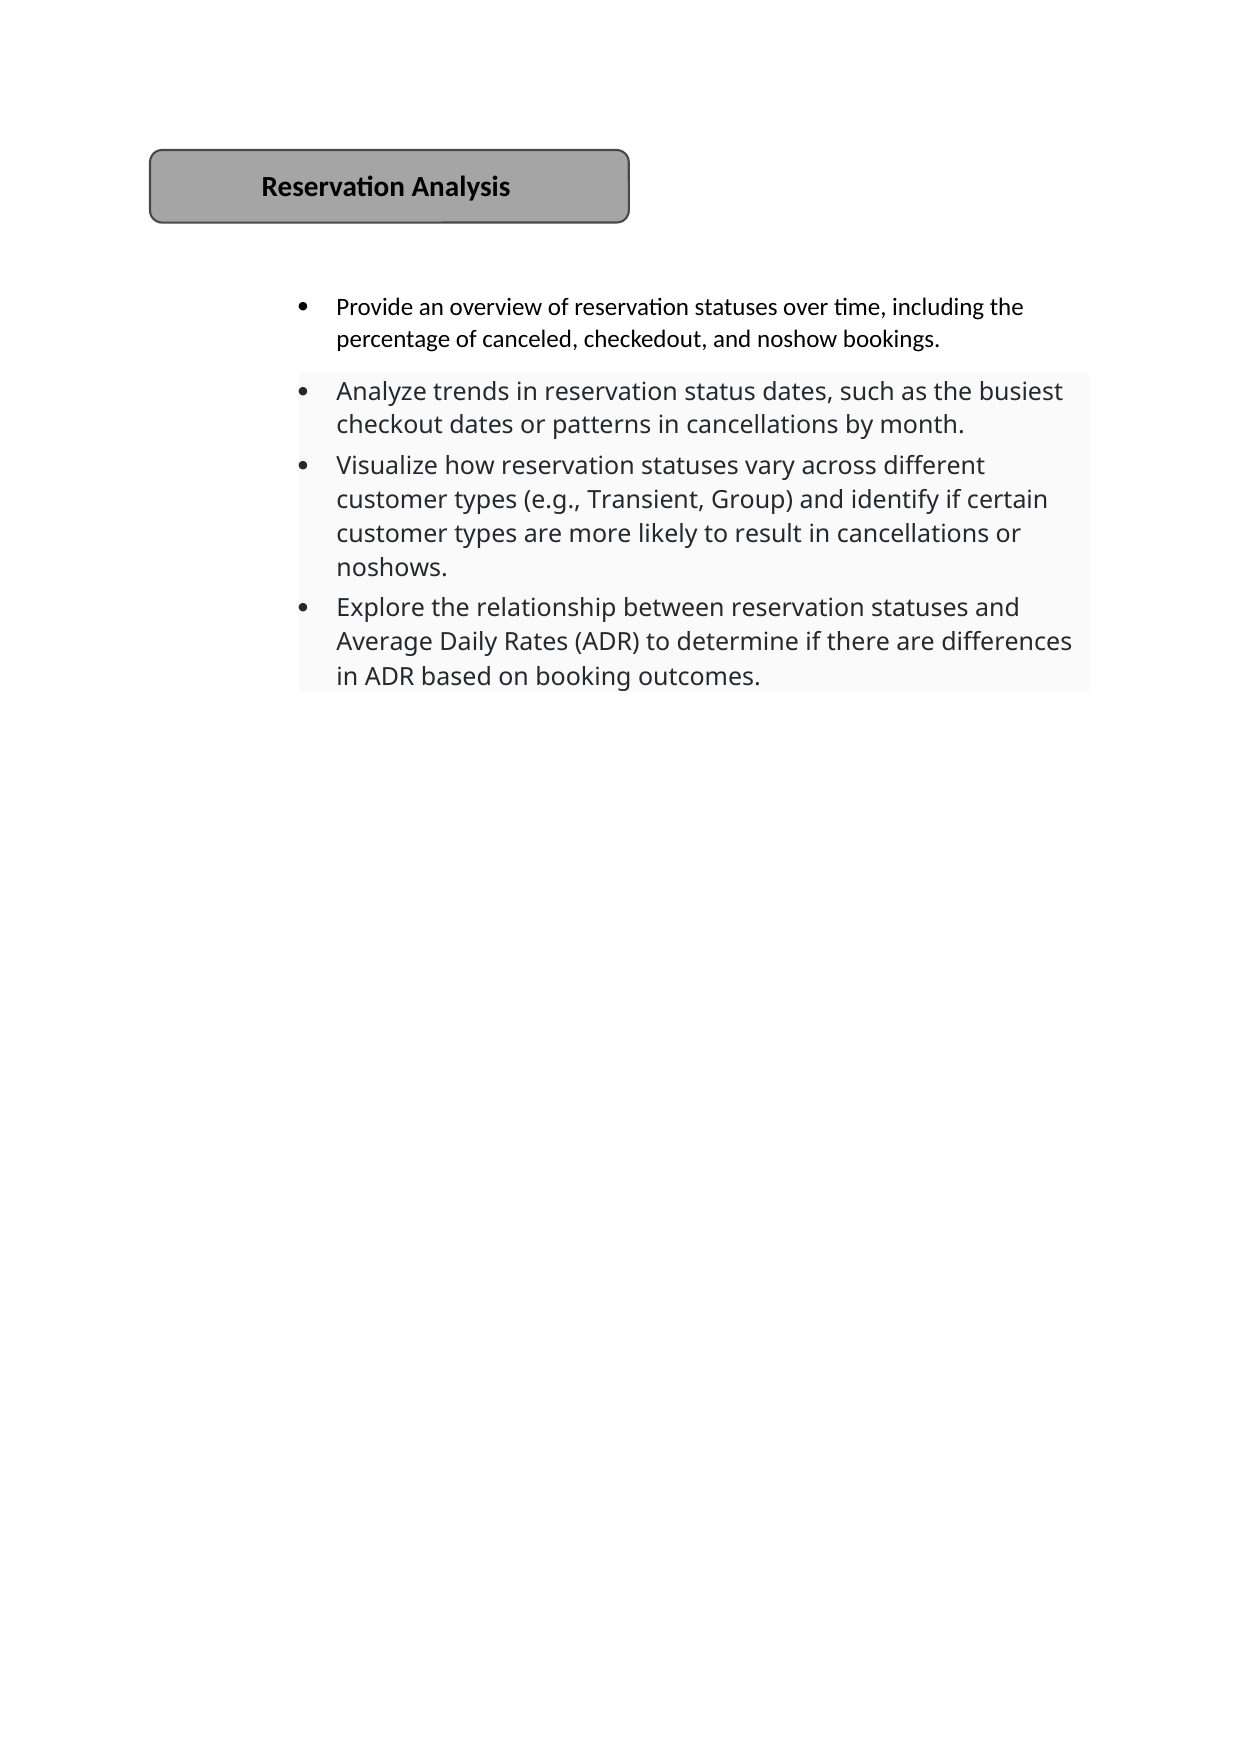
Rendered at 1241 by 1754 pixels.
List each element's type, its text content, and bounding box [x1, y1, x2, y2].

list Visualize how reservation statuses vary across different customer types (e.g., Transient, Group) and identify if certain customer types are more likely to result in cancellations or noshows. [299, 447, 1090, 584]
list Analyze trends in reservation status dates, such as the busiest checkout dates or patterns in cancellations by month. [299, 373, 1090, 441]
list Explore the relationship between reservation statuses and Average Daily Rates (ADR) to determine if there are differences in ADR based on booking outcomes. [299, 590, 1090, 692]
list Provide an overview of reservation statuses over time, including the percentage of canceled, checkedout, and noshow bookings. [299, 291, 1090, 354]
